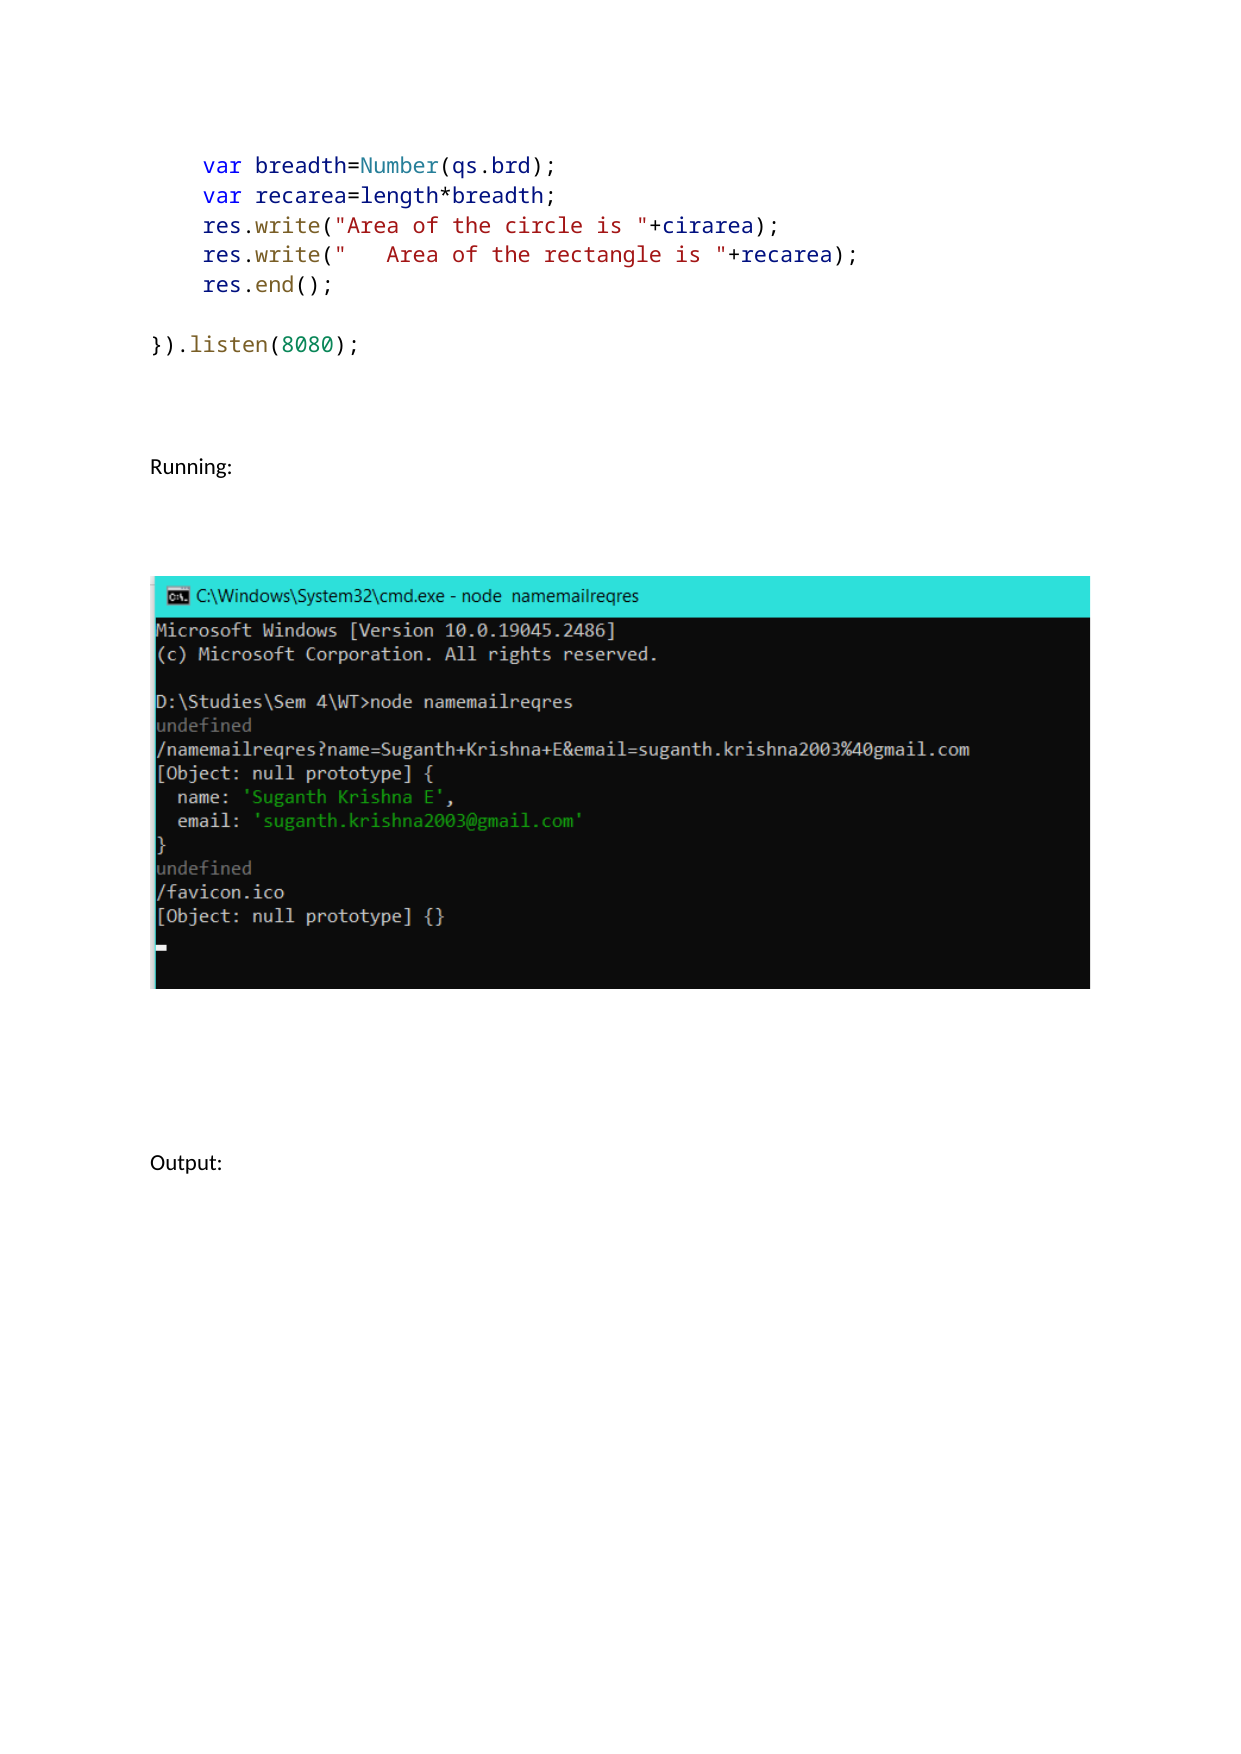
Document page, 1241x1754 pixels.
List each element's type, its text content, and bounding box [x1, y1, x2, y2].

picture [150, 576, 1091, 989]
text res.write("Area of the circle is "+cirarea); [150, 209, 1090, 239]
text }).listen(8080); [150, 329, 1090, 358]
text var breadth=Number(qs.brd); [150, 150, 1090, 180]
text var recarea=length*breadth; [150, 180, 1090, 209]
text Output: [150, 1148, 1090, 1176]
text Running: [150, 452, 1090, 480]
text res.write(" Area of the rectangle is "+recarea); [150, 239, 1090, 269]
text res.end(); [150, 269, 1090, 299]
